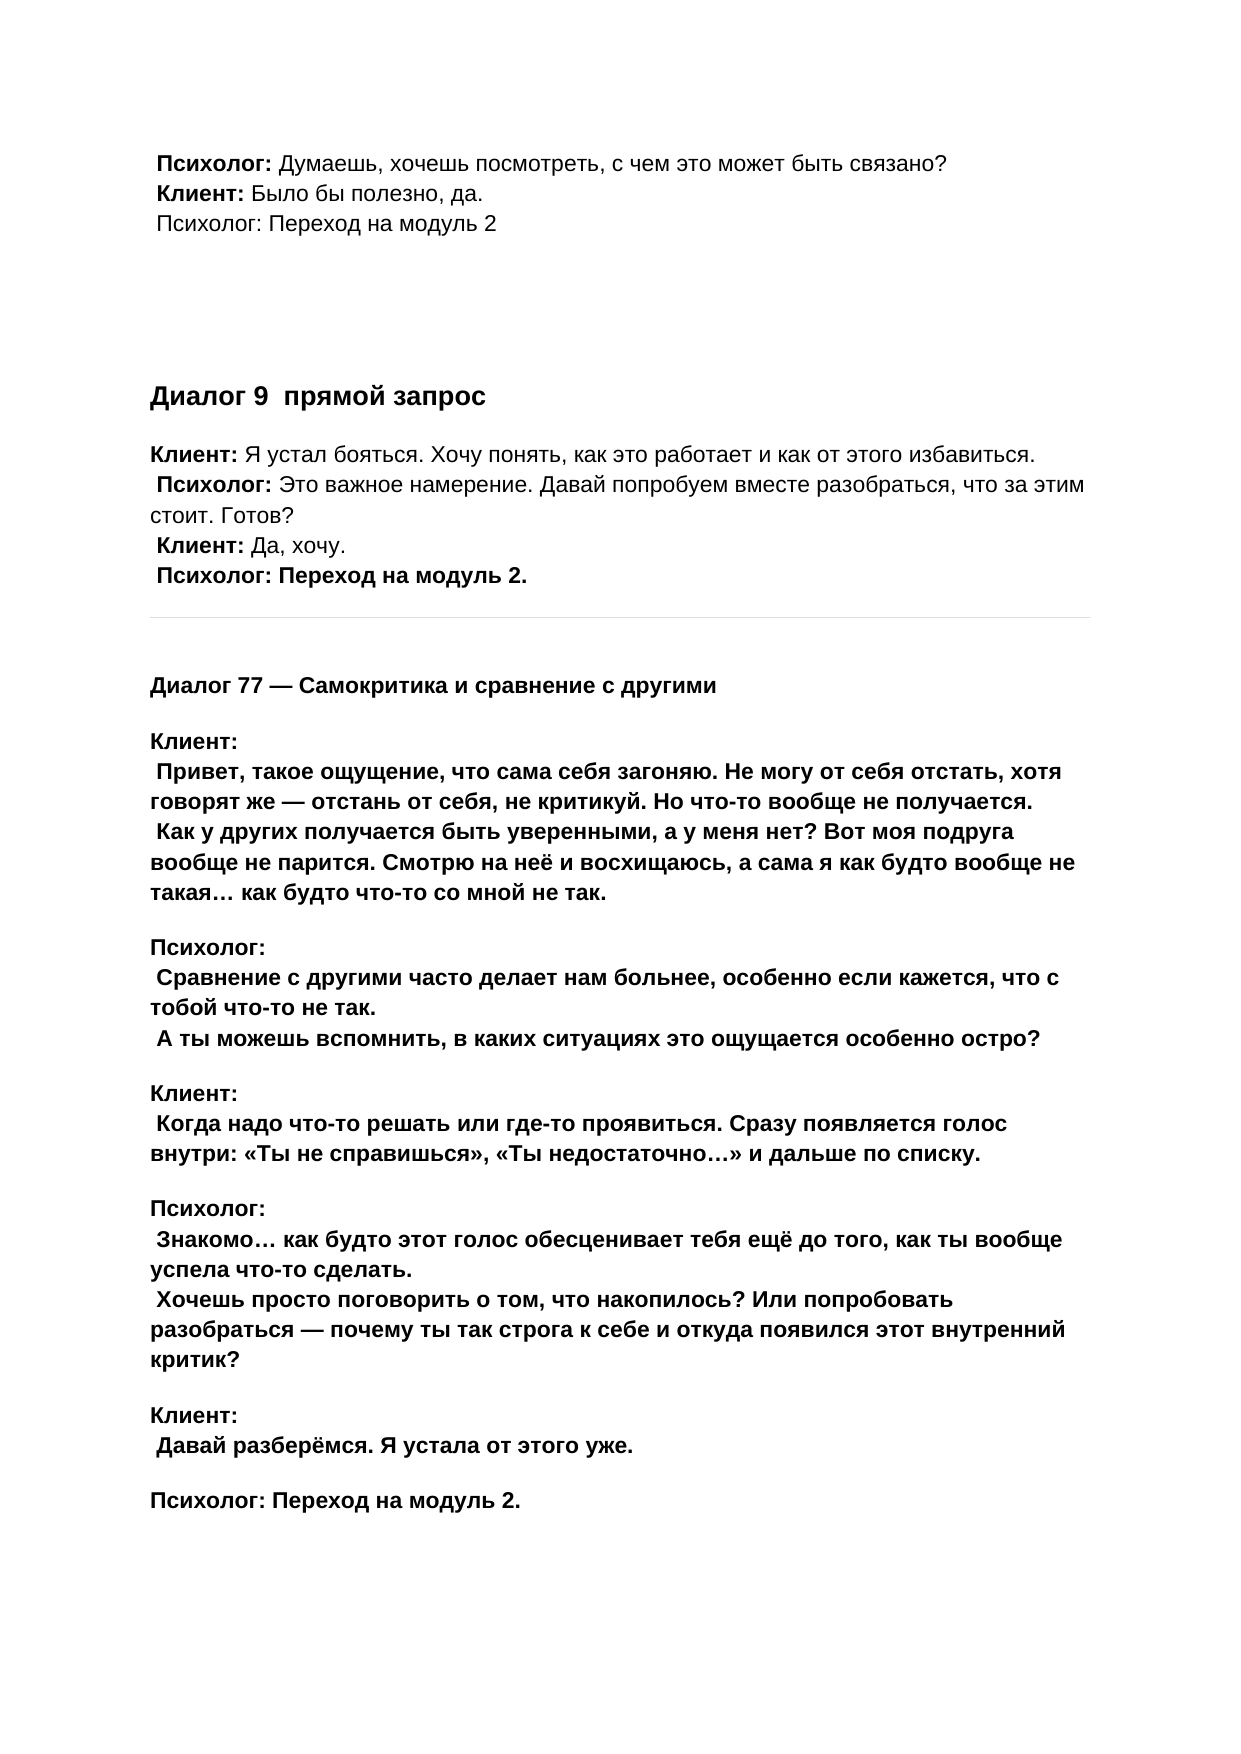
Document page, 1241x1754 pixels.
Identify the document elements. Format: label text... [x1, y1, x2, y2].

text Клиент: Привет, такое ощущение, что сама себя загоняю. Не могу от себя отстать, хотя говорят же — отстань от себя, не критикуй. Но что-то вообще не получается. Как у других получается быть уверенными, а у меня нет? Вот моя подруга вообще не парится. Смотрю на неё и восхищаюсь, а сама я как будто вообще не такая… как будто что-то со мной не так. [150, 728, 1090, 905]
text Клиент: Давай разберёмся. Я устала от этого уже. [150, 1402, 1090, 1458]
text Психолог: Знакомо… как будто этот голос обесценивает тебя ещё до того, как ты вообще успела что-то сделать. Хочешь просто поговорить о том, что накопилось? Или попробовать разобраться — почему ты так строга к себе и откуда появился этот внутренний критик? [150, 1195, 1090, 1373]
subtitle Диалог 9 прямой запрос [150, 380, 1090, 411]
text Диалог 77 — Самокритика и сравнение с другими [150, 672, 1090, 699]
text Клиент: Я устал бояться. Хочу понять, как это работает и как от этого избавиться. Психолог: Это важное намерение. Давай попробуем вместе разобраться, что за этим стоит. Готов? Клиент: Да, хочу. Психолог: Переход на модуль 2. [150, 441, 1090, 588]
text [150, 150, 1090, 237]
text Психолог: Сравнение с другими часто делает нам больнее, особенно если кажется, что с тобой что-то не так. А ты можешь вспомнить, в каких ситуациях это ощущается особенно остро? [150, 934, 1090, 1051]
text Клиент: Когда надо что-то решать или где-то проявиться. Сразу появляется голос внутри: «Ты не справишься», «Ты недостаточно…» и дальше по списку. [150, 1080, 1090, 1166]
text Психолог: Переход на модуль 2. [150, 1487, 1090, 1513]
